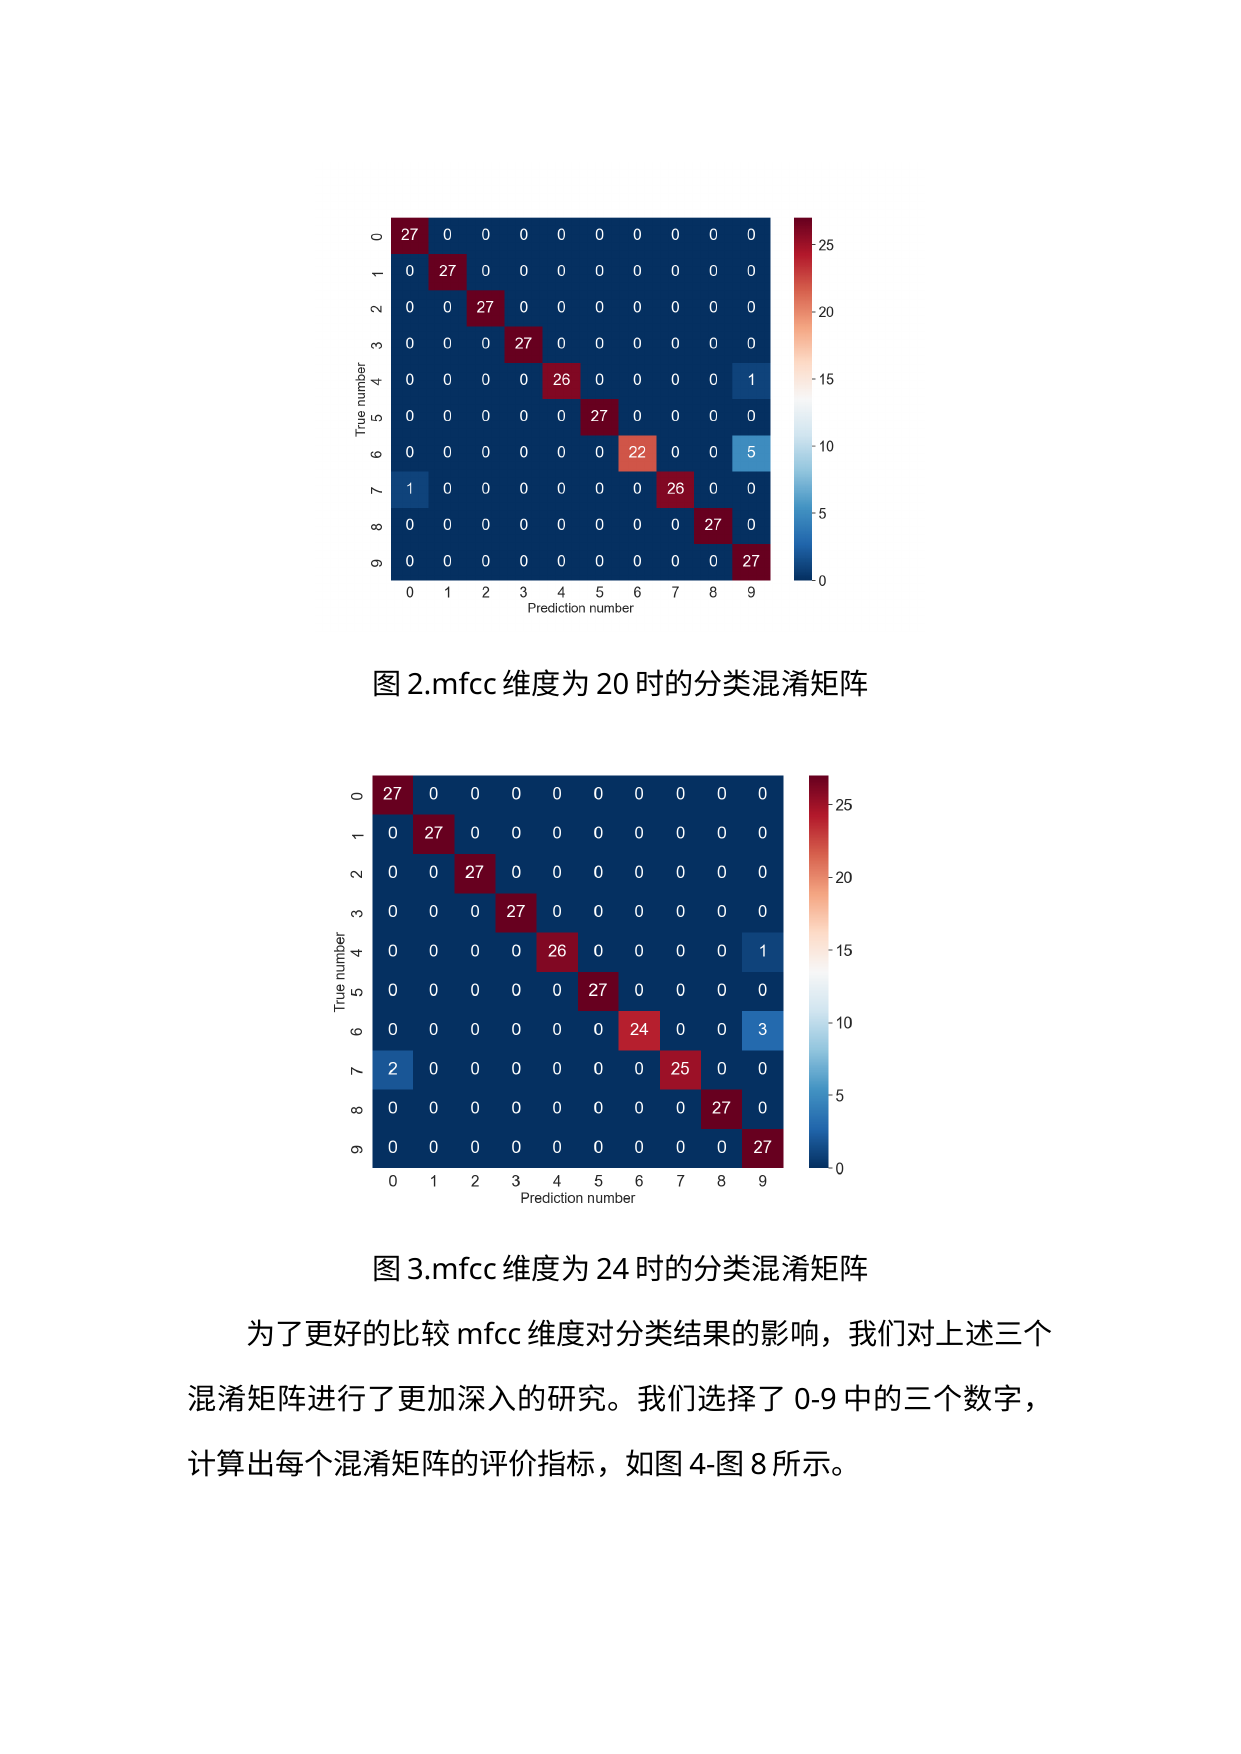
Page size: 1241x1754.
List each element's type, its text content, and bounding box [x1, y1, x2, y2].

text 图2.mfcc维度为20时的分类混淆矩阵 [187, 649, 1053, 714]
text 图3.mfcc维度为24时的分类混淆矩阵 [187, 1234, 1053, 1299]
picture [289, 714, 952, 1224]
text 为了更好的比较mfcc维度对分类结果的影响，我们对上述三个混淆矩阵进行了更加深入的研究。我们选择了0-9中的三个数字，计算出每个混淆矩阵的评价指标，如图4-图8所示。 [187, 1299, 1053, 1494]
picture [314, 162, 926, 632]
